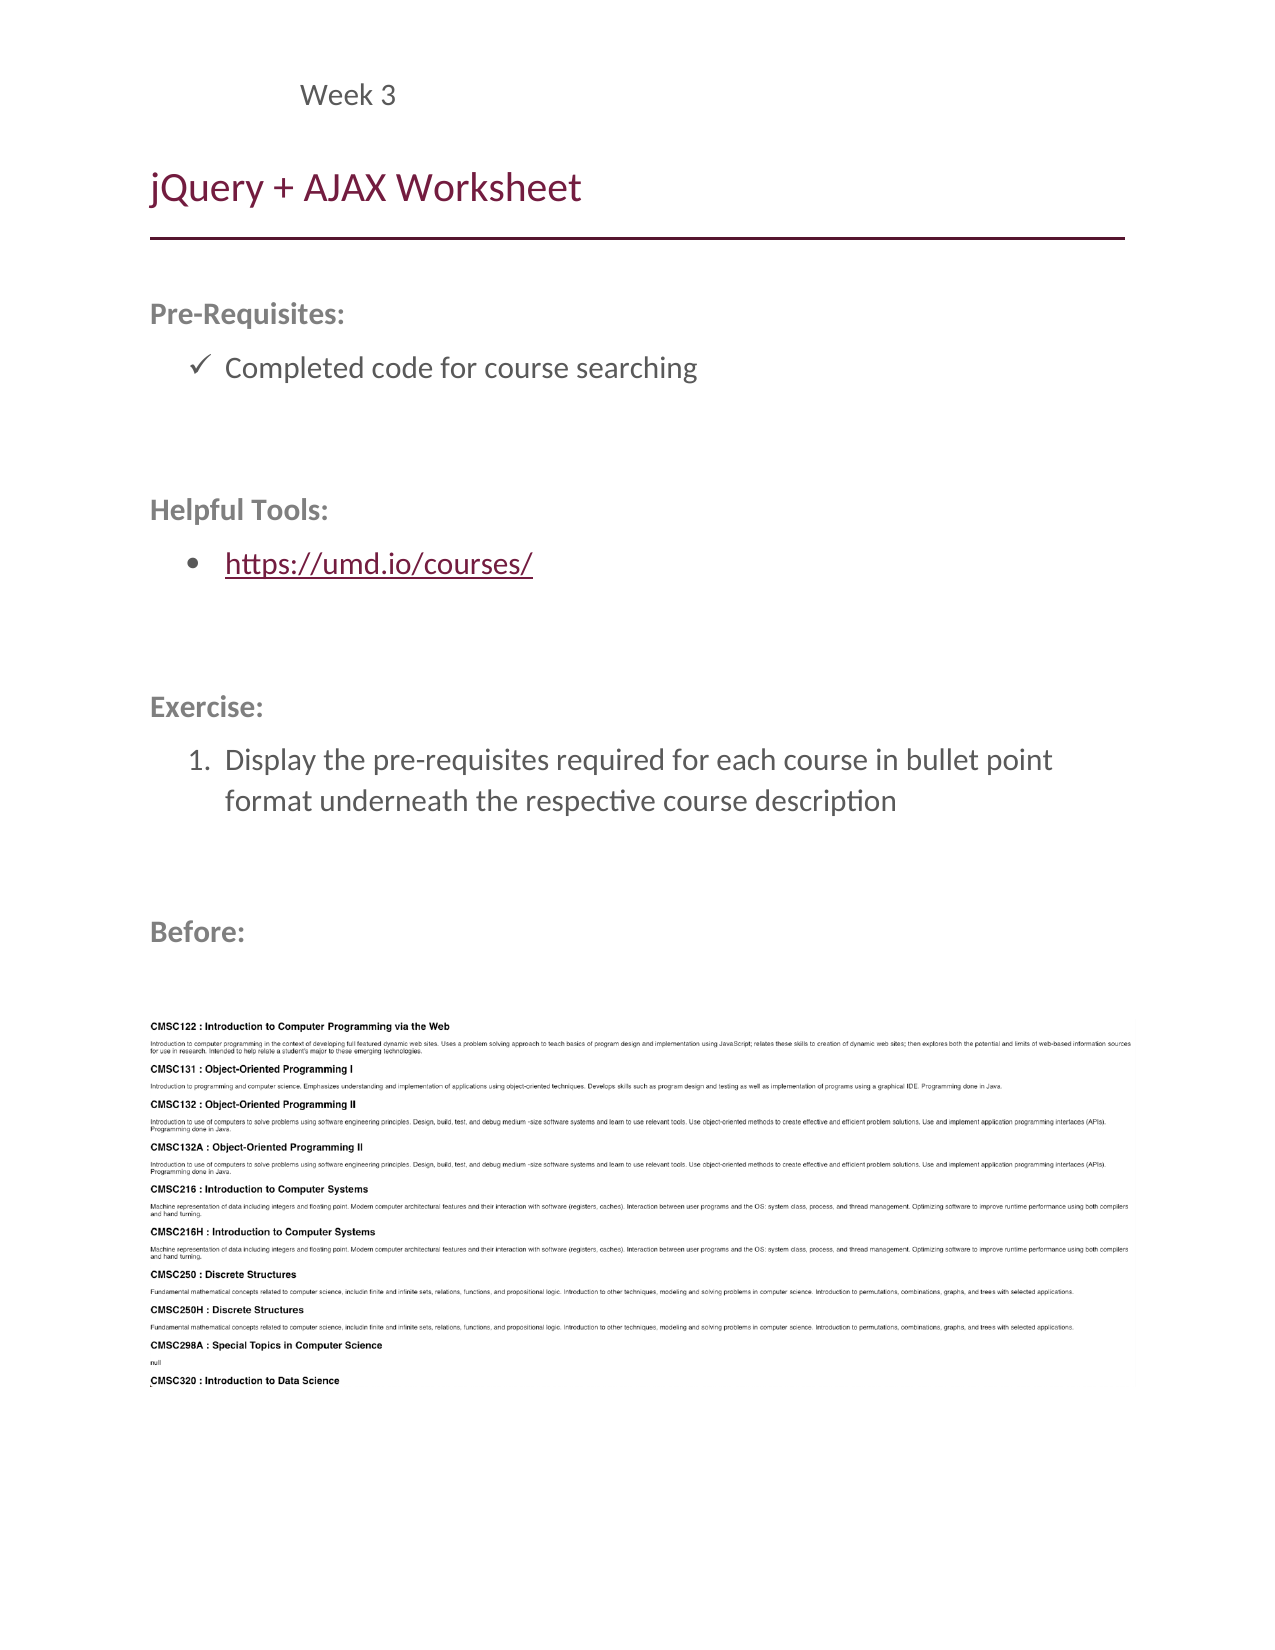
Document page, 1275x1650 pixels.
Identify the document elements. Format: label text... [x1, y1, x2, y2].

list Completed code for course searching [187, 348, 1125, 386]
subtitle jQuery + AJAX Worksheet [150, 161, 1125, 237]
picture [150, 1019, 1136, 1387]
subtitle Pre-Requisites: [150, 294, 1125, 332]
subtitle Exercise: [150, 687, 1125, 725]
subtitle Helpful Tools: [150, 490, 1125, 528]
list https://umd.io/courses/ [187, 544, 1125, 582]
subtitle Before: [150, 912, 1125, 950]
list Display the pre-requisites required for each course in bullet point format underneath the respective course description [187, 740, 1125, 820]
